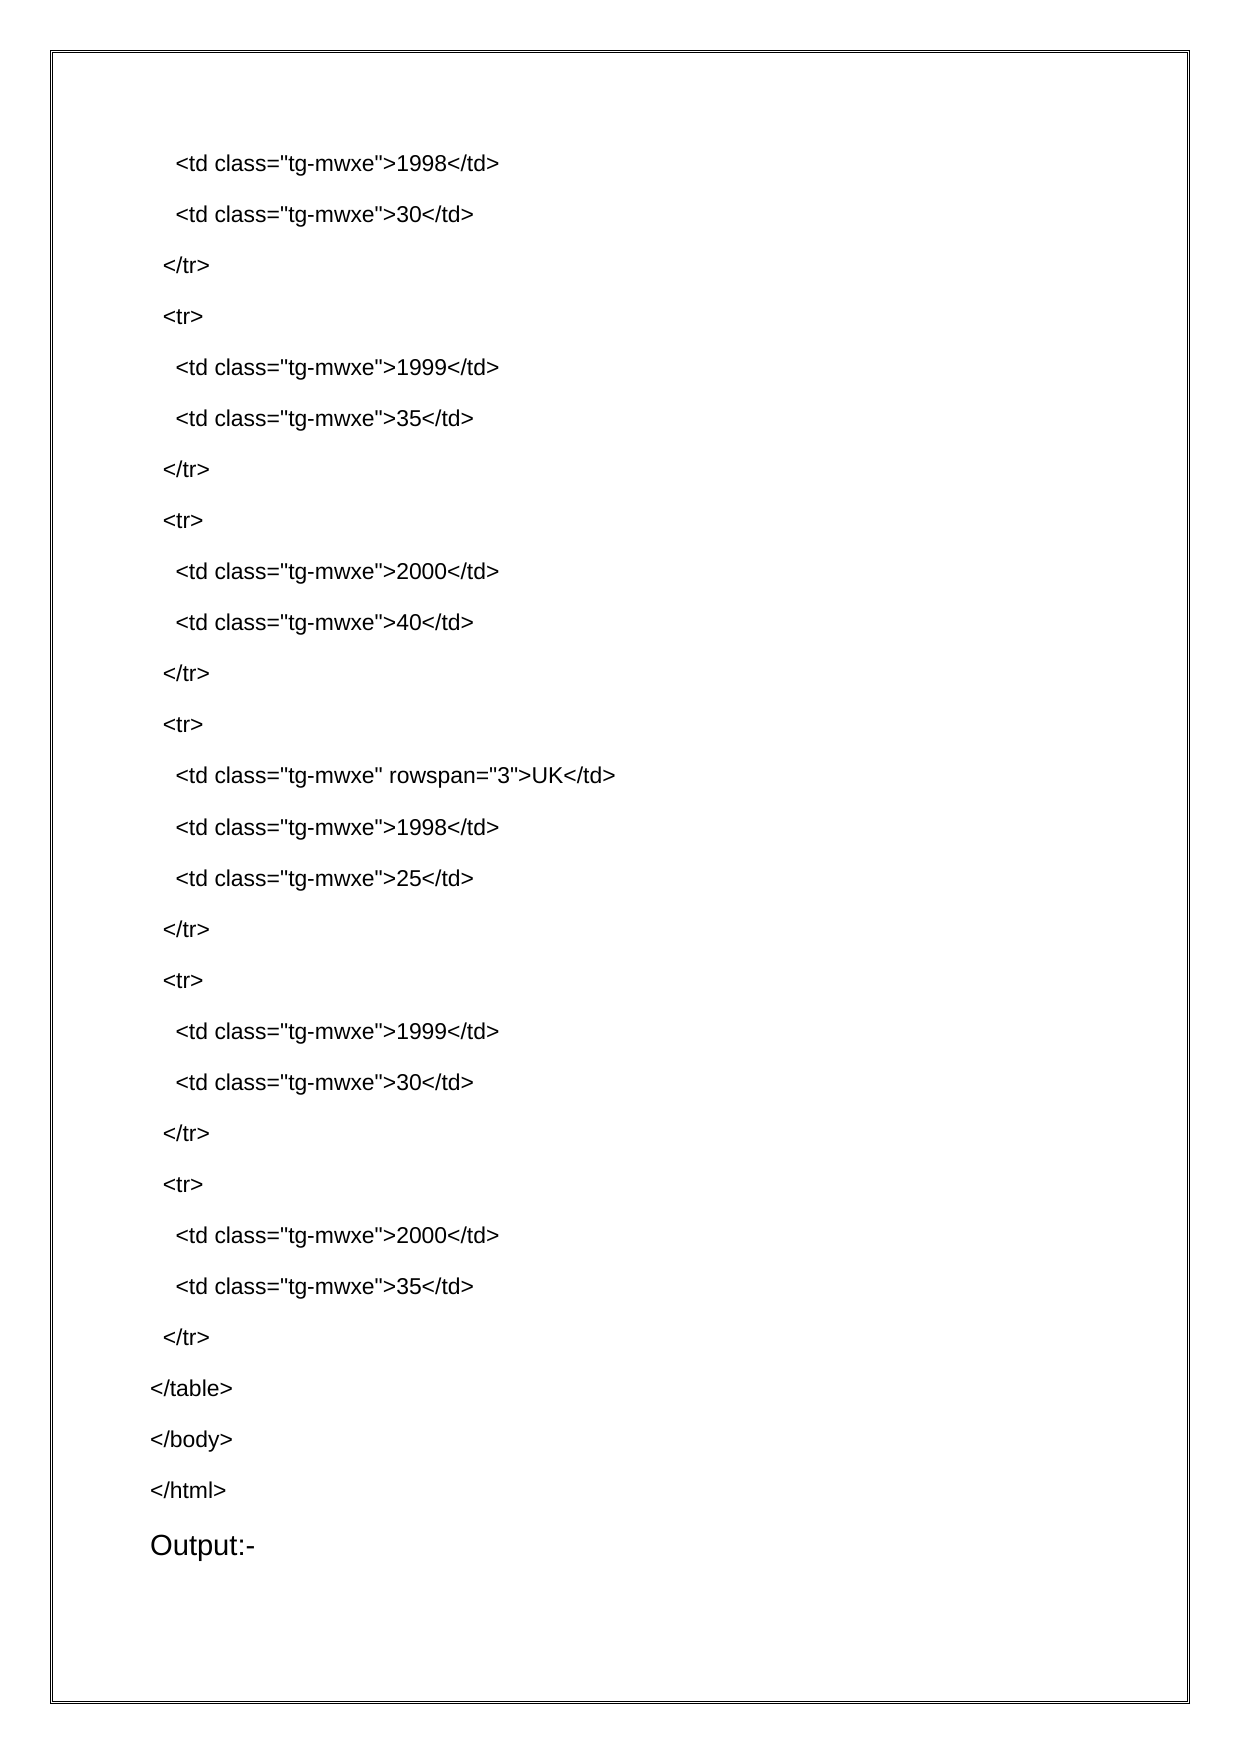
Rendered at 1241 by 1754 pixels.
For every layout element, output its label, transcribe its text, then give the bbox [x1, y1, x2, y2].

text <tr> [150, 711, 1090, 738]
text <td class="tg-mwxe">1998</td> [150, 813, 1090, 840]
text </tr> [150, 456, 1090, 483]
text <tr> [150, 303, 1090, 329]
text </body> [150, 1426, 1090, 1452]
text <tr> [150, 967, 1090, 993]
text <tr> [150, 507, 1090, 534]
text </table> [150, 1375, 1090, 1401]
text </tr> [150, 252, 1090, 278]
text <td class="tg-mwxe">35</td> [150, 1273, 1090, 1299]
text </tr> [150, 1324, 1090, 1350]
text Output:- [150, 1528, 1090, 1562]
text </html> [150, 1477, 1090, 1503]
text <td class="tg-mwxe">35</td> [150, 405, 1090, 432]
text </tr> [150, 1120, 1090, 1146]
text </tr> [150, 660, 1090, 687]
text <td class="tg-mwxe">2000</td> [150, 558, 1090, 585]
text <td class="tg-mwxe">2000</td> [150, 1222, 1090, 1248]
text <td class="tg-mwxe">1999</td> [150, 1018, 1090, 1044]
text <td class="tg-mwxe">25</td> [150, 864, 1090, 891]
text <td class="tg-mwxe">1998</td> [150, 150, 1090, 176]
text <td class="tg-mwxe">40</td> [150, 609, 1090, 636]
text </tr> [150, 916, 1090, 942]
text <td class="tg-mwxe">1999</td> [150, 354, 1090, 381]
text <td class="tg-mwxe">30</td> [150, 1069, 1090, 1095]
text <tr> [150, 1171, 1090, 1197]
text <td class="tg-mwxe">30</td> [150, 201, 1090, 227]
text <td class="tg-mwxe" rowspan="3">UK</td> [150, 762, 1090, 789]
